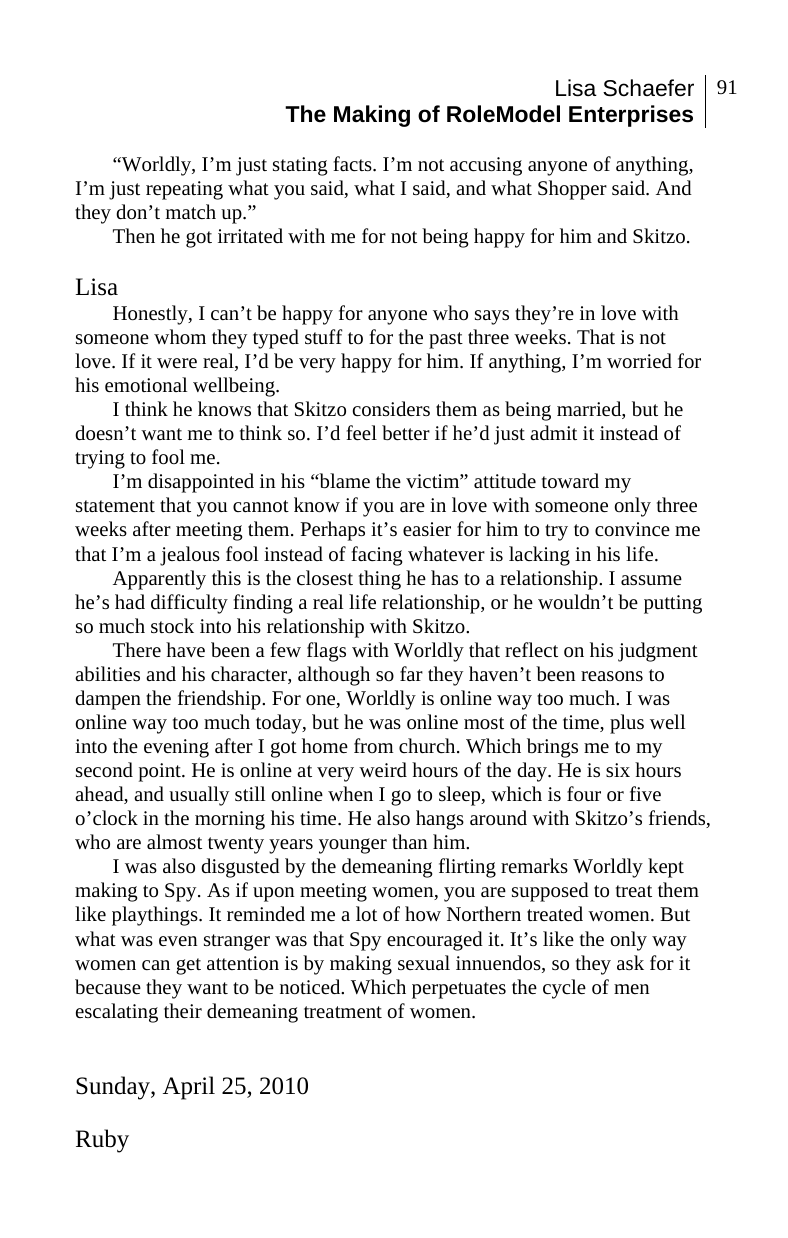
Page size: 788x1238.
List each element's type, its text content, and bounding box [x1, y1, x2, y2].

subtitle Ruby [75, 1124, 712, 1152]
text “Worldly, I’m just stating facts. I’m not accusing anyone of anything, I’m just repeating what you said, what I said, and what Shopper said. And they don’t match up.” [75, 152, 712, 224]
text I’m disappointed in his “blame the victim” attitude toward my statement that you cannot know if you are in love with someone only three weeks after meeting them. Perhaps it’s easier for him to try to convince me that I’m a jealous fool instead of facing whatever is lacking in his life. [75, 469, 712, 566]
text I was also disgusted by the demeaning flirting remarks Worldly kept making to Spy. As if upon meeting women, you are supposed to treat them like playthings. It reminded me a lot of how Northern treated women. But what was even stranger was that Spy encouraged it. It’s like the only way women can get attention is by making sexual innuendos, so they ask for it because they want to be noticed. Which perpetuates the cycle of men escalating their demeaning treatment of women. [75, 854, 712, 1023]
text Honestly, I can’t be happy for anyone who says they’re in love with someone whom they typed stuff to for the past three weeks. That is not love. If it were real, I’d be very happy for him. If anything, I’m worried for his emotional wellbeing. [75, 301, 712, 397]
text There have been a few flags with Worldly that reflect on his judgment abilities and his character, although so far they haven’t been reasons to dampen the friendship. For one, Worldly is online way too much. I was online way too much today, but he was online most of the time, plus well into the evening after I got home from church. Which brings me to my second point. He is online at very weird hours of the day. He is six hours ahead, and usually still online when I go to sleep, which is four or five o’clock in the morning his time. He also hangs around with Skitzo’s friends, who are almost twenty years younger than him. [75, 638, 712, 854]
subtitle Sunday, April 25, 2010 [75, 1071, 712, 1099]
text Then he got irritated with me for not being happy for him and Skitzo. [75, 224, 712, 248]
text Apparently this is the closest thing he has to a relationship. I assume he’s had difficulty finding a real life relationship, or he wouldn’t be putting so much stock into his relationship with Skitzo. [75, 566, 712, 638]
text I think he knows that Skitzo considers them as being married, but he doesn’t want me to think so. I’d feel better if he’d just admit it instead of trying to fool me. [75, 397, 712, 469]
subtitle Lisa [75, 272, 712, 301]
